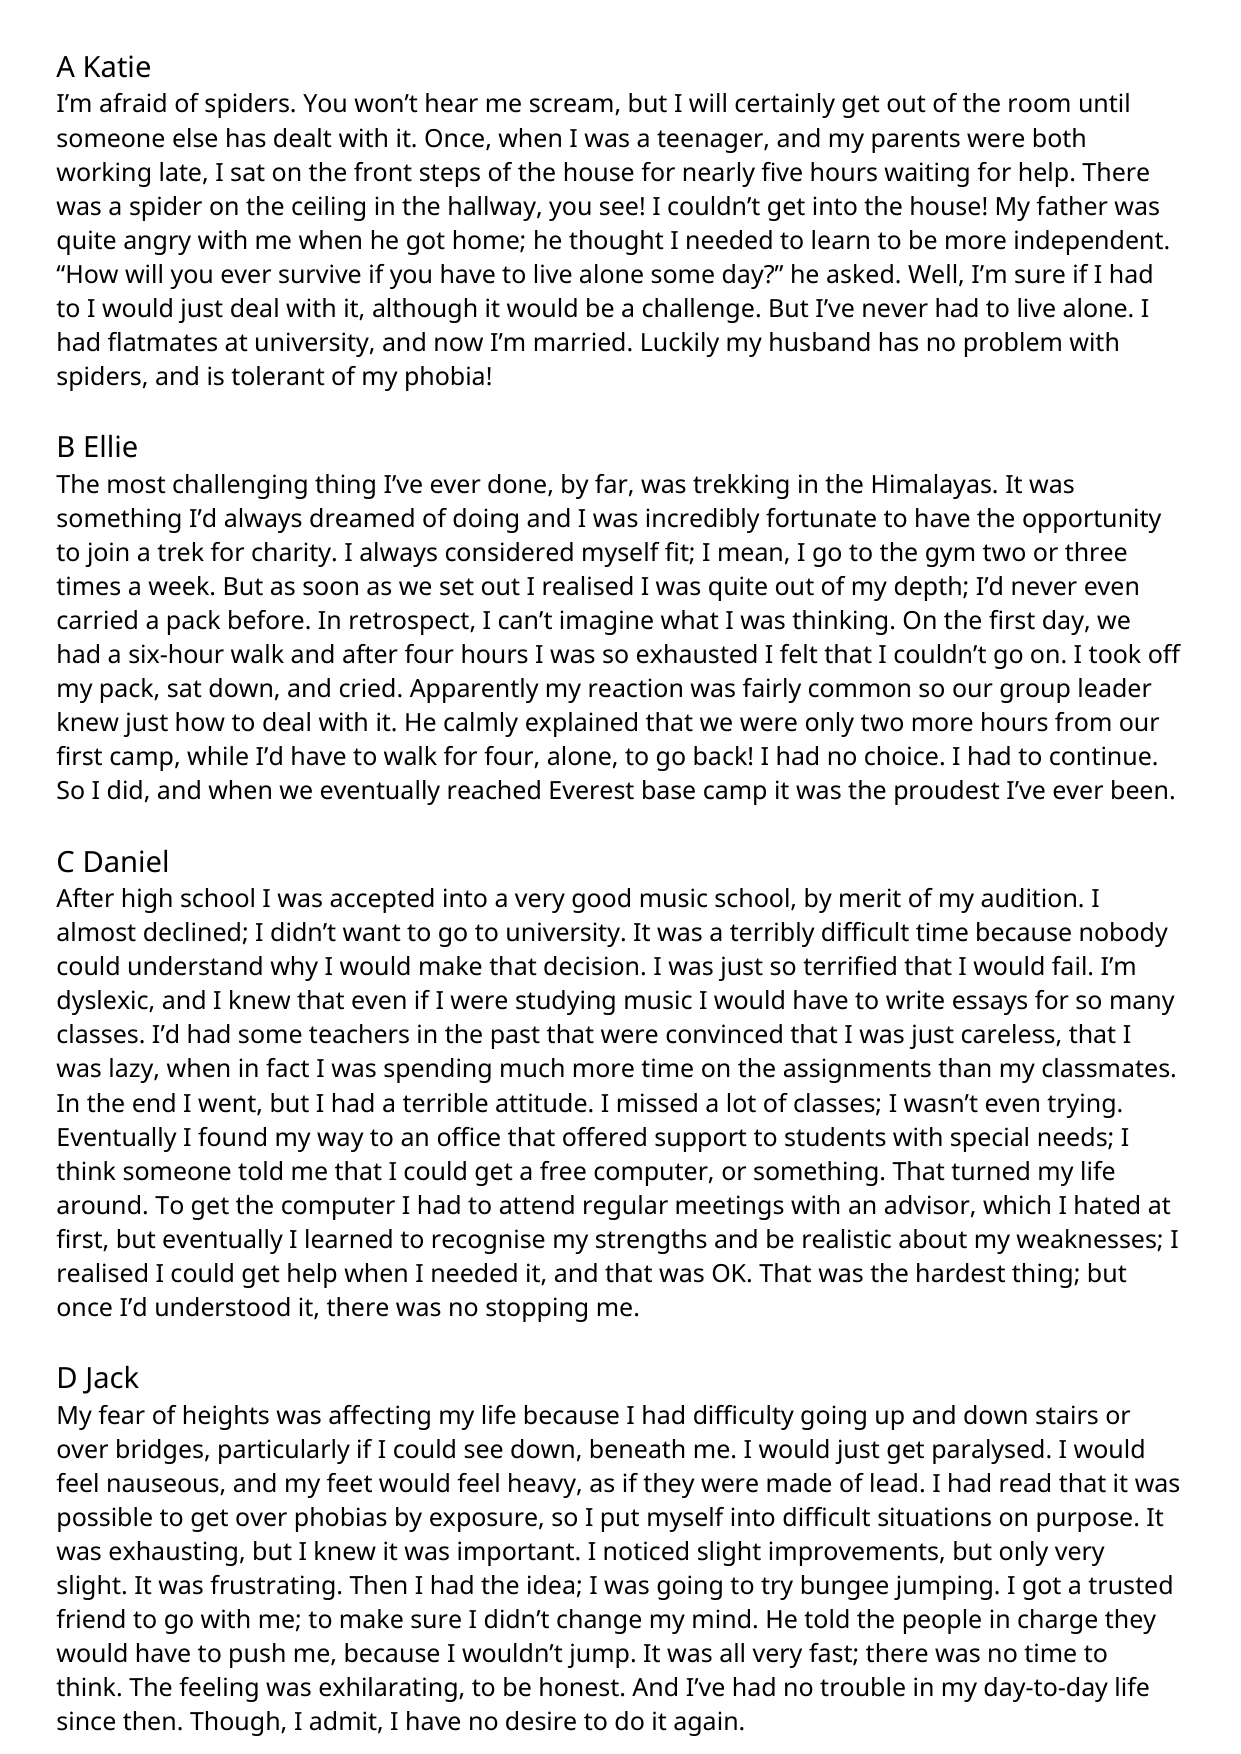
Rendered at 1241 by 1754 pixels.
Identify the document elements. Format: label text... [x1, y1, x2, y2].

text A Katie I’m afraid of spiders. You won’t hear me scream, but I will certainly get out of the room until someone else has dealt with it. Once, when I was a teenager, and my parents were both working late, I sat on the front steps of the house for nearly five hours waiting for help. There was a spider on the ceiling in the hallway, you see! I couldn’t get into the house! My father was quite angry with me when he got home; he thought I needed to learn to be more independent. “How will you ever survive if you have to live alone some day?” he asked. Well, I’m sure if I had to I would just deal with it, although it would be a challenge. But I’ve never had to live alone. I had flatmates at university, and now I’m married. Luckily my husband has no problem with spiders, and is tolerant of my phobia! [56, 46, 1181, 393]
text D Jack My fear of heights was affecting my life because I had difficulty going up and down stairs or over bridges, particularly if I could see down, beneath me. I would just get paralysed. I would feel nauseous, and my feet would feel heavy, as if they were made of lead. I had read that it was possible to get over phobias by exposure, so I put myself into difficult situations on purpose. It was exhausting, but I knew it was important. I noticed slight improvements, but only very slight. It was frustrating. Then I had the idea; I was going to try bungee jumping. I got a trusted friend to go with me; to make sure I didn’t change my mind. He told the people in charge they would have to push me, because I wouldn’t jump. It was all very fast; there was no time to think. The feeling was exhilarating, to be honest. And I’ve had no trouble in my day-to-day life since then. Though, I admit, I have no desire to do it again. [56, 1358, 1181, 1738]
text C Daniel After high school I was accepted into a very good music school, by merit of my audition. I almost declined; I didn’t want to go to university. It was a terribly difficult time because nobody could understand why I would make that decision. I was just so terrified that I would fail. I’m dyslexic, and I knew that even if I were studying music I would have to write essays for so many classes. I’d had some teachers in the past that were convinced that I was just careless, that I was lazy, when in fact I was spending much more time on the assignments than my classmates. In the end I went, but I had a terrible attitude. I missed a lot of classes; I wasn’t even trying. Eventually I found my way to an office that offered support to students with special needs; I think someone told me that I could get a free computer, or something. That turned my life around. To get the computer I had to attend regular meetings with an advisor, which I hated at first, but eventually I learned to recognise my strengths and be realistic about my weaknesses; I realised I could get help when I needed it, and that was OK. That was the hardest thing; but once I’d understood it, there was no stopping me. [56, 841, 1181, 1324]
text B Ellie The most challenging thing I’ve ever done, by far, was trekking in the Himalayas. It was something I’d always dreamed of doing and I was incredibly fortunate to have the opportunity to join a trek for charity. I always considered myself fit; I mean, I go to the gym two or three times a week. But as soon as we set out I realised I was quite out of my depth; I’d never even carried a pack before. In retrospect, I can’t imagine what I was thinking. On the first day, we had a six-hour walk and after four hours I was so exhausted I felt that I couldn’t go on. I took off my pack, sat down, and cried. Apparently my reaction was fairly common so our group leader knew just how to deal with it. He calmly explained that we were only two more hours from our first camp, while I’d have to walk for four, alone, to go back! I had no choice. I had to continue. So I did, and when we eventually reached Everest base camp it was the proudest I’ve ever been. [56, 427, 1181, 807]
